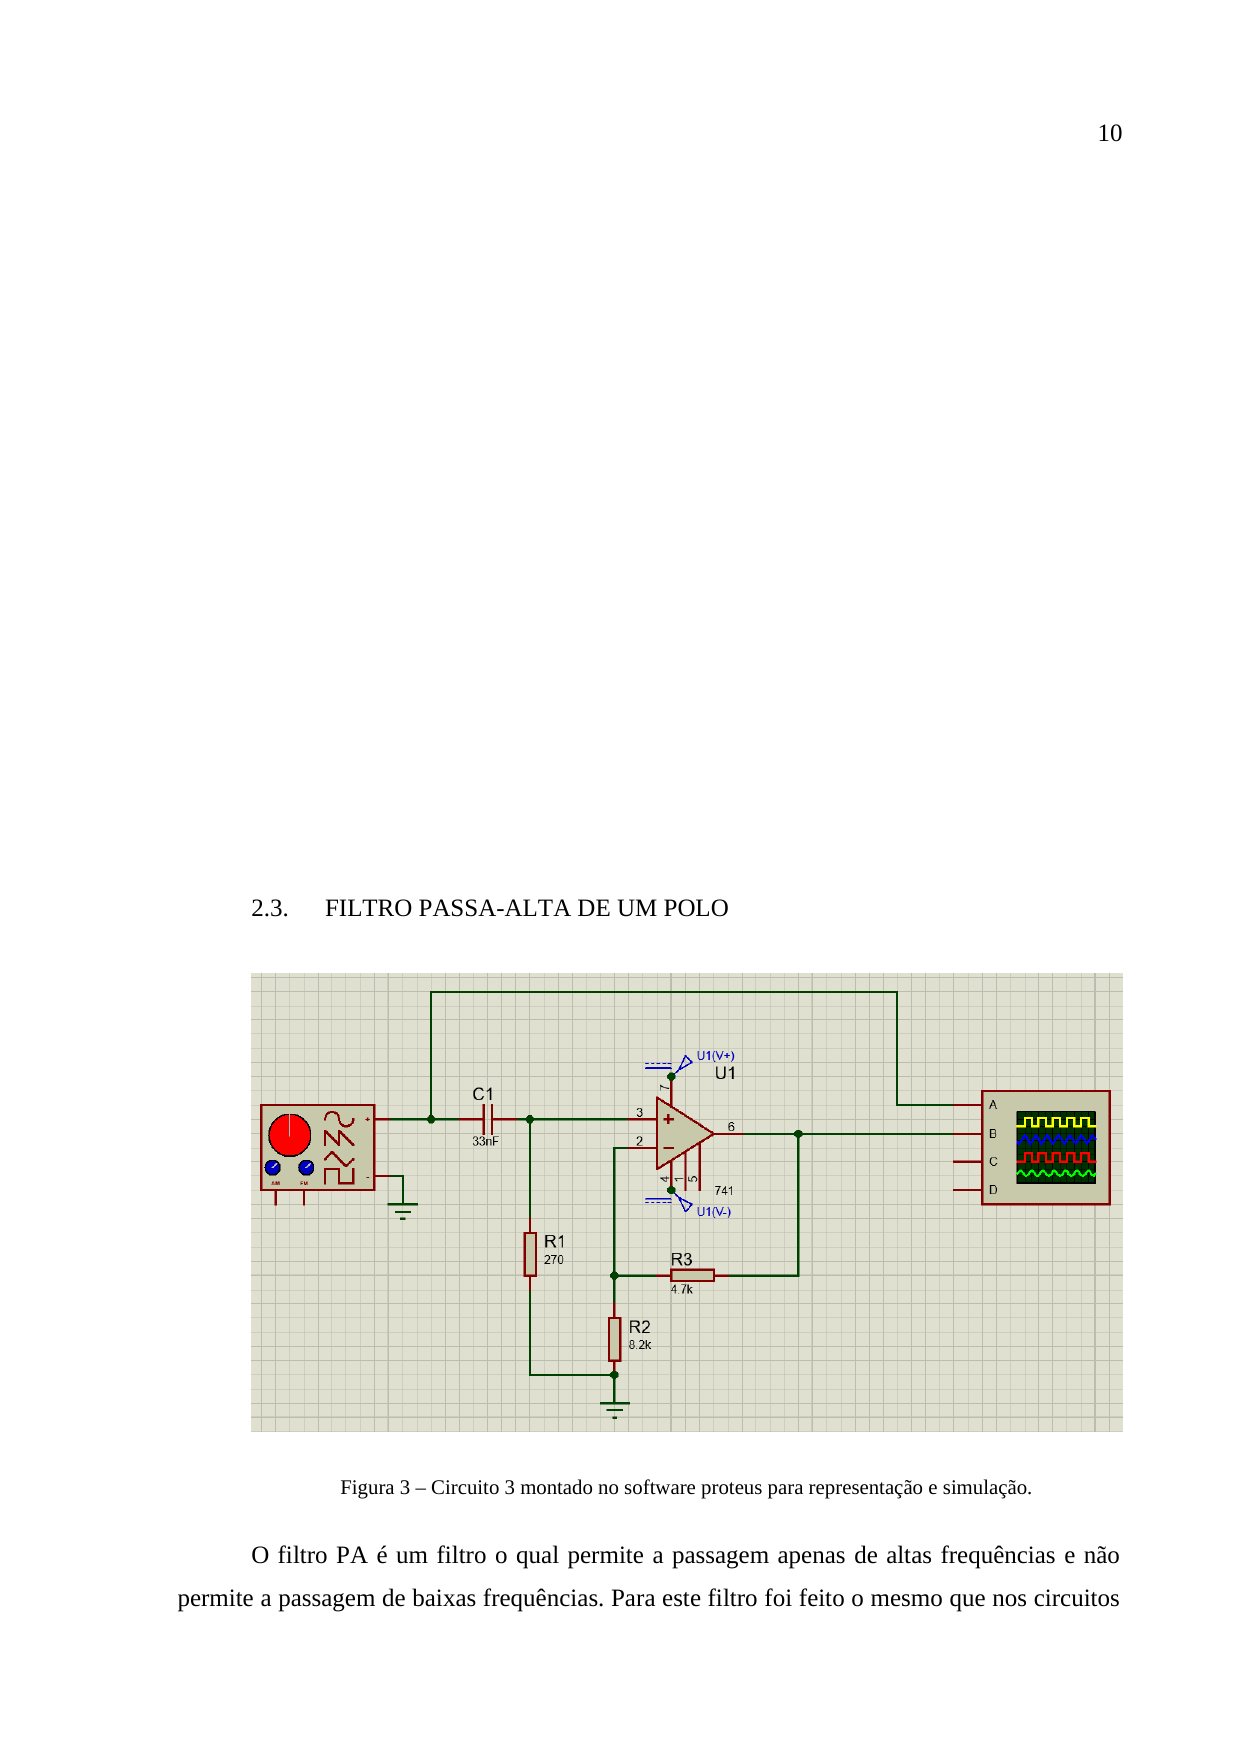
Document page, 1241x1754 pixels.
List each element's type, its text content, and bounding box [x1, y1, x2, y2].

subtitle FILTRO PASSA-ALTA DE UM POLO [251, 893, 1122, 922]
text Figura 3 – Circuito 3 montado no software proteus para representação e simulação. [177, 1475, 1122, 1499]
picture [251, 973, 1123, 1432]
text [177, 1540, 1122, 1612]
